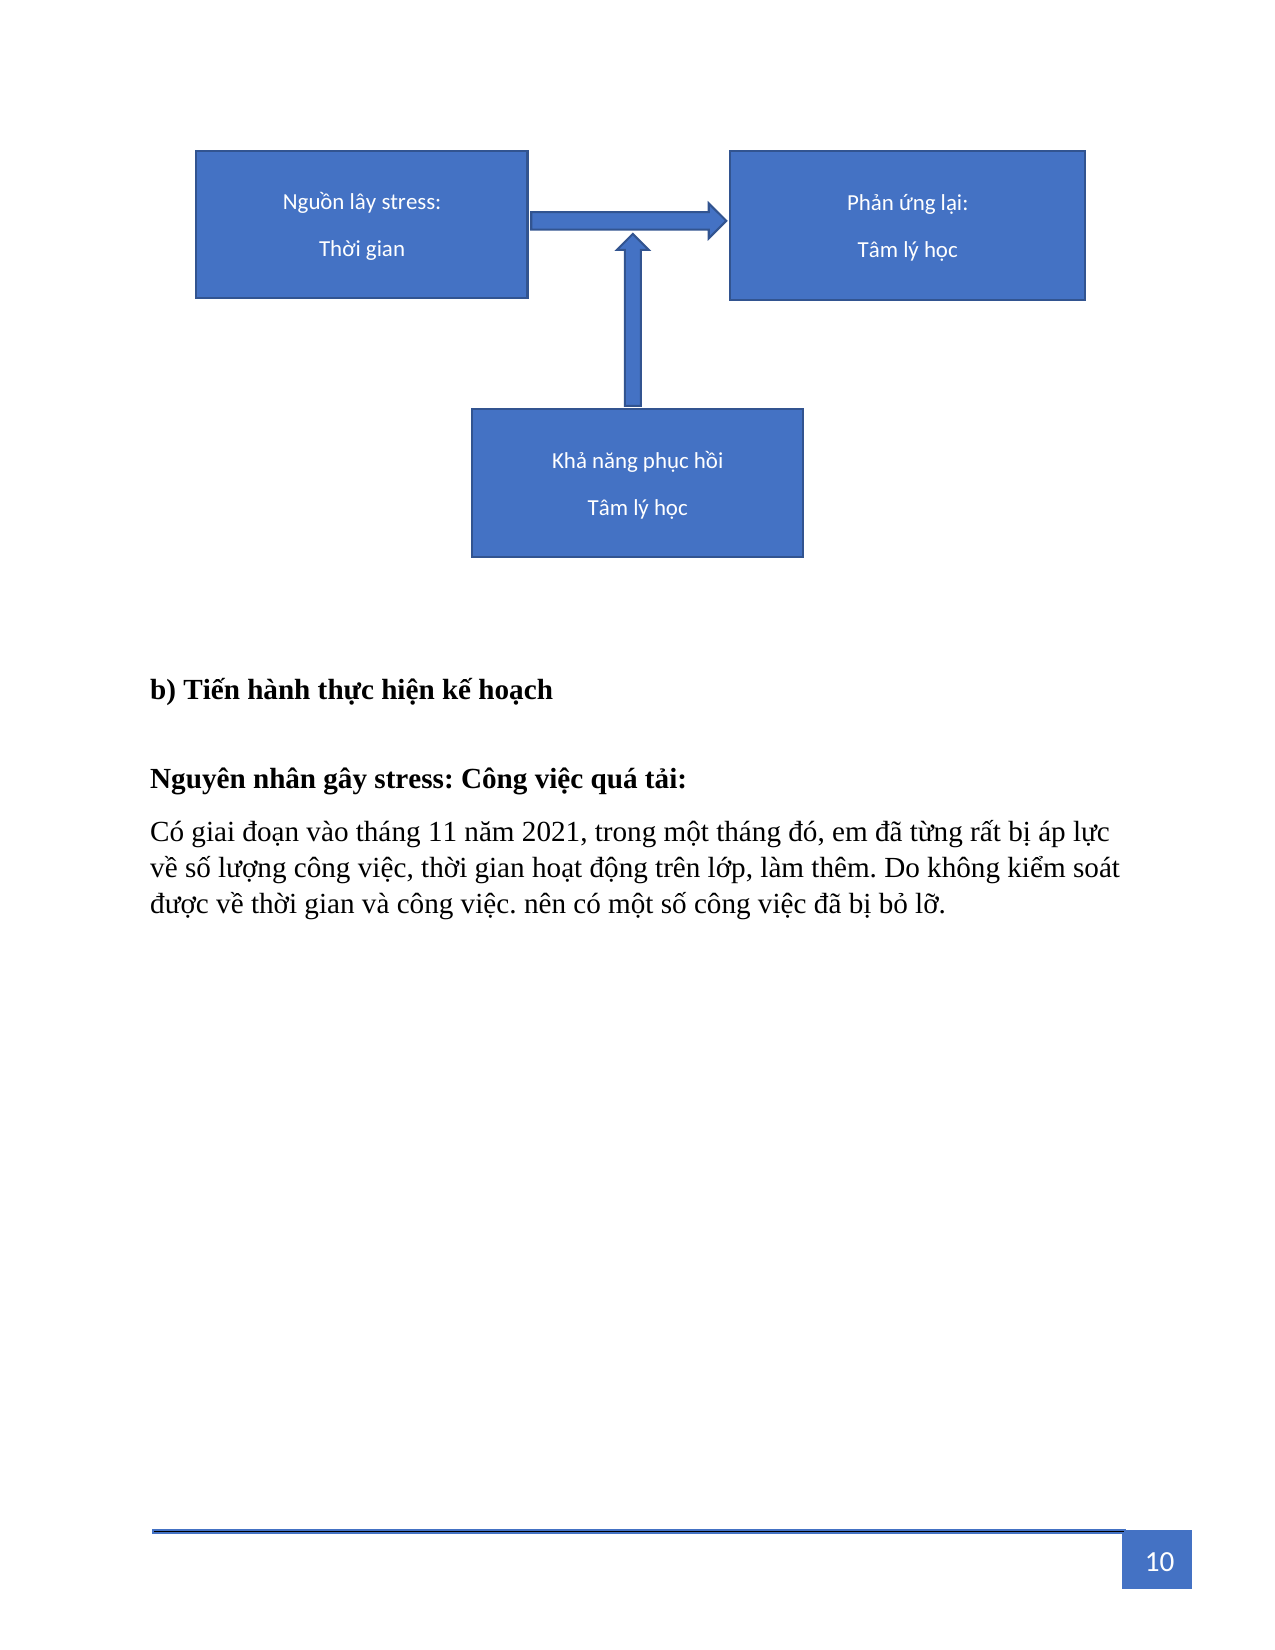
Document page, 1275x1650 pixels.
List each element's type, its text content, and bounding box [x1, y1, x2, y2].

text b) Tiến hành thực hiện kế hoạch [150, 672, 1125, 706]
text Nguyên nhân gây stress: Công việc quá tải: [150, 725, 1125, 795]
text Có giai đoạn vào tháng 11 năm 2021, trong một tháng đó, em đã từng rất bị áp lực về số lượng công việc, thời gian hoạt động trên lớp, làm thêm. Do không kiểm soát được về thời gian và công việc. nên có một số công việc đã bị bỏ lỡ. [150, 814, 1125, 920]
